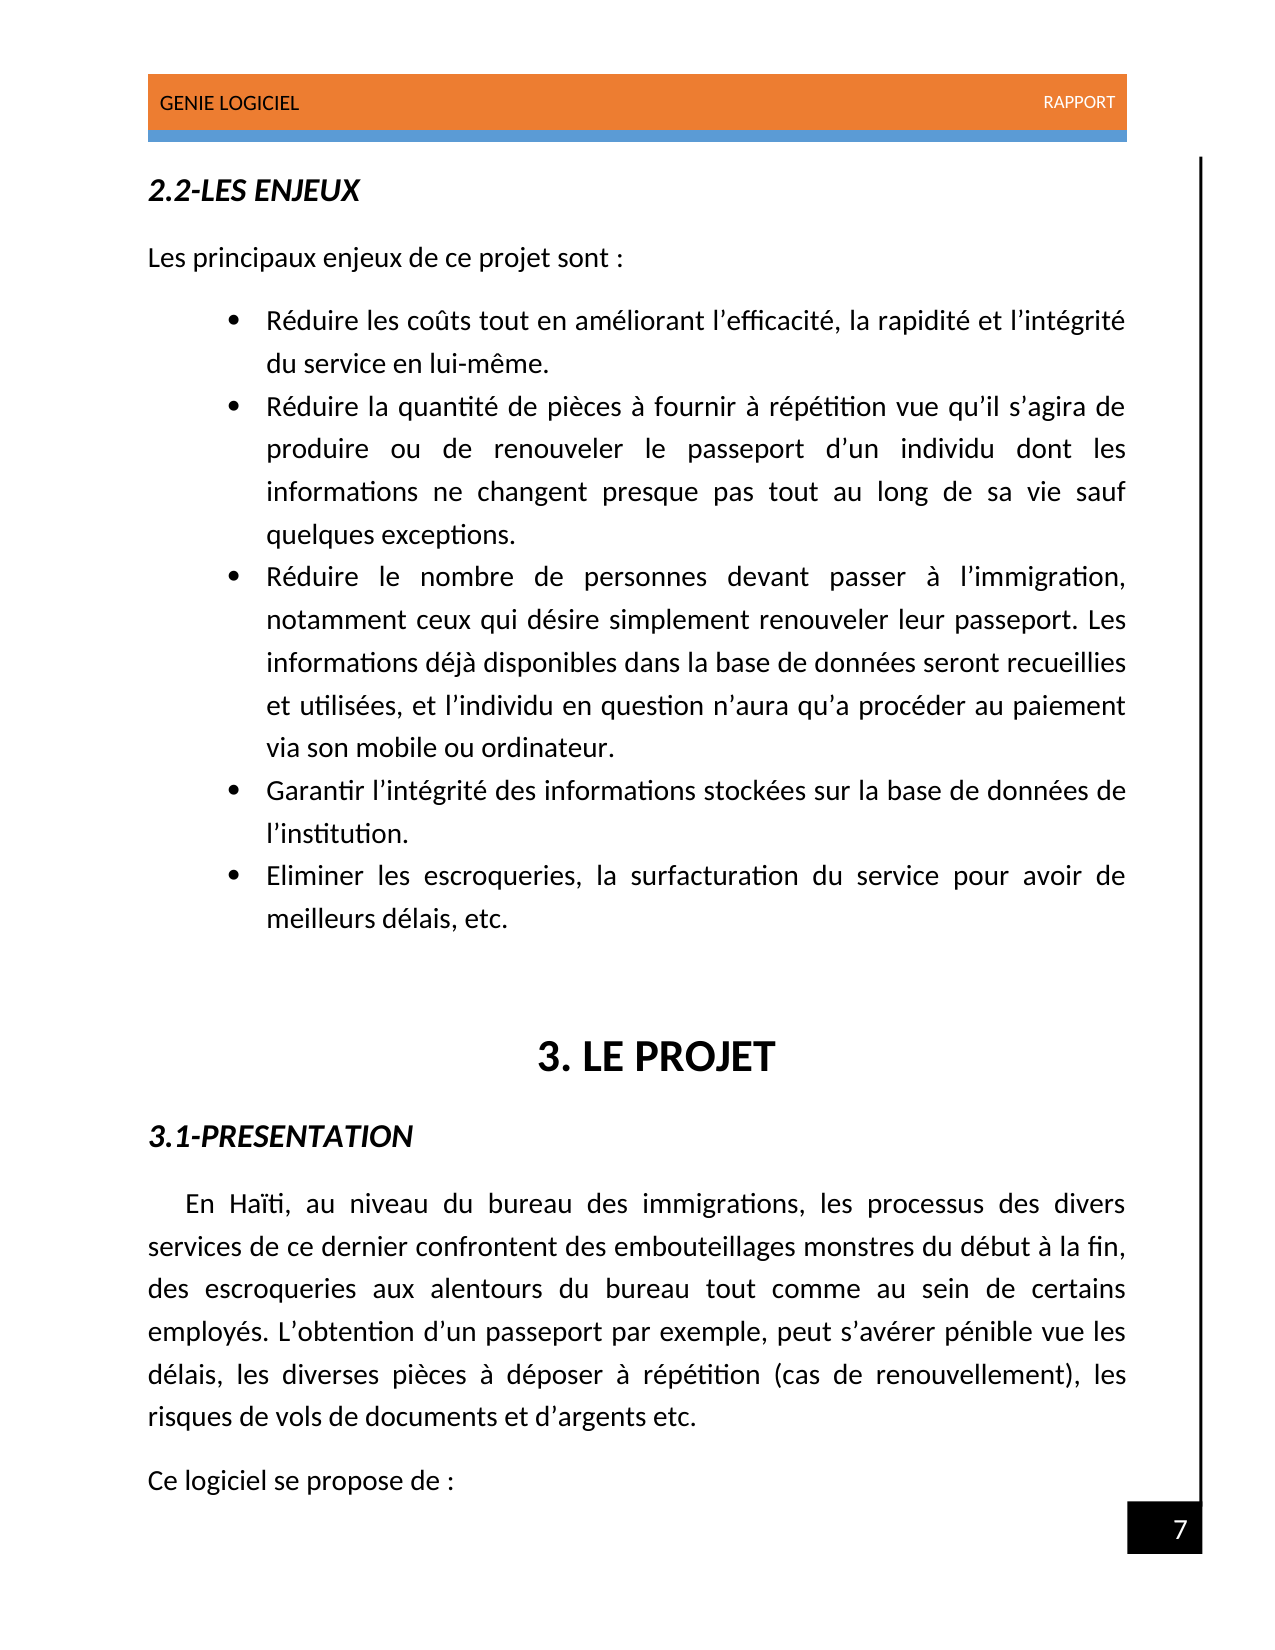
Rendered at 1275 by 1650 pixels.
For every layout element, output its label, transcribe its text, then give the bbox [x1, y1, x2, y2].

text Les principaux enjeux de ce projet sont : [148, 239, 1127, 274]
list Réduire le nombre de personnes devant passer à l’immigration, notamment ceux qui désire simplement renouveler leur passeport. Les informations déjà disponibles dans la base de données seront recueillies et utilisées, et l’individu en question n’aura qu’a procéder au paiement via son mobile ou ordinateur. [229, 558, 1127, 765]
text 3.1-PRESENTATION [148, 1115, 1127, 1156]
list Réduire la quantité de pièces à fournir à répétition vue qu’il s’agira de produire ou de renouveler le passeport d’un individu dont les informations ne changent presque pas tout au long de sa vie sauf quelques exceptions. [229, 388, 1127, 551]
list Garantir l’intégrité des informations stockées sur la base de données de l’institution. [229, 772, 1127, 850]
text 3. LE PROJET [185, 1027, 1127, 1083]
text Ce logiciel se propose de : [148, 1462, 1127, 1498]
text 2.2-LES ENJEUX [148, 169, 1127, 210]
list Réduire les coûts tout en améliorant l’efficacité, la rapidité et l’intégrité du service en lui-même. [229, 302, 1127, 381]
list Eliminer les escroqueries, la surfacturation du service pour avoir de meilleurs délais, etc. [229, 857, 1127, 936]
text En Haïti, au niveau du bureau des immigrations, les processus des divers services de ce dernier confrontent des embouteillages monstres du début à la fin, des escroqueries aux alentours du bureau tout comme au sein de certains employés. L’obtention d’un passeport par exemple, peut s’avérer pénible vue les délais, les diverses pièces à déposer à répétition (cas de renouvellement), les risques de vols de documents et d’argents etc. [148, 1185, 1127, 1434]
